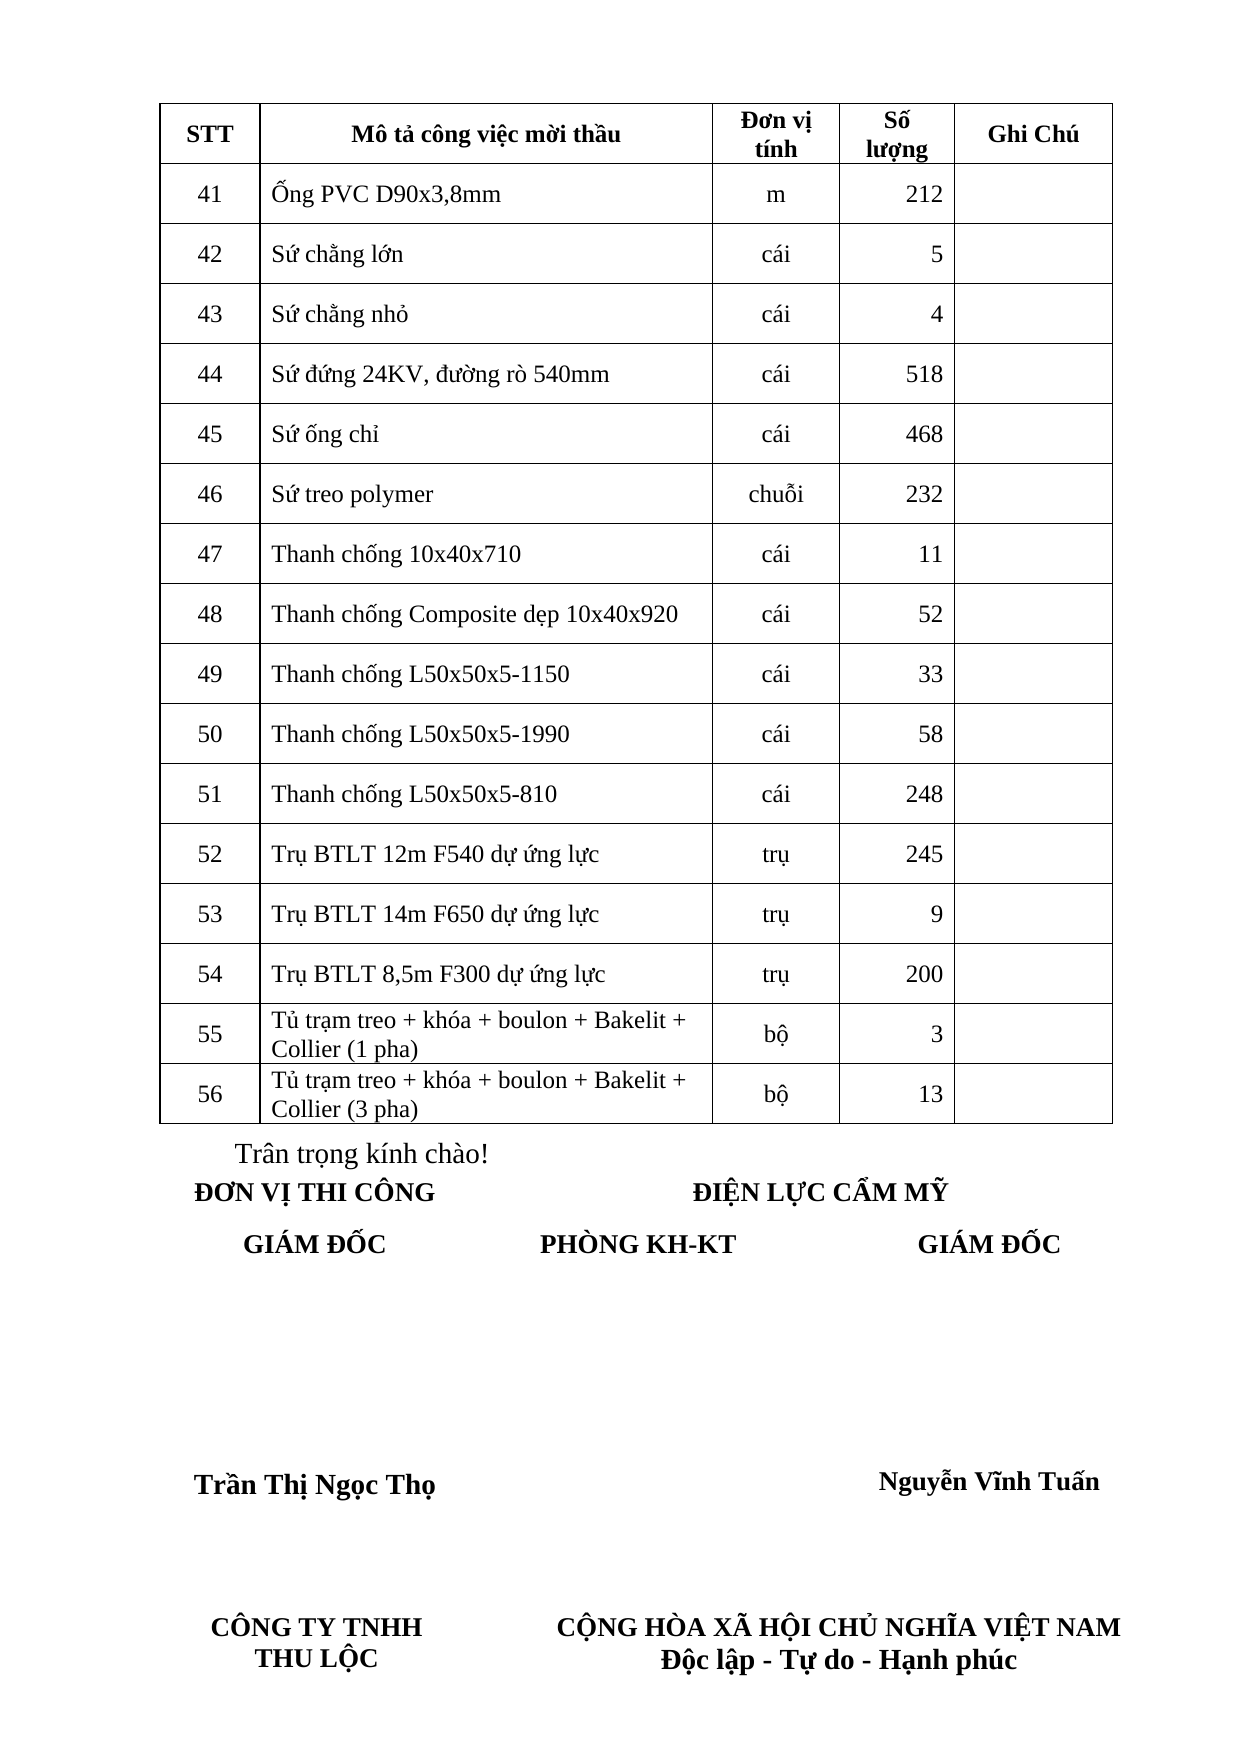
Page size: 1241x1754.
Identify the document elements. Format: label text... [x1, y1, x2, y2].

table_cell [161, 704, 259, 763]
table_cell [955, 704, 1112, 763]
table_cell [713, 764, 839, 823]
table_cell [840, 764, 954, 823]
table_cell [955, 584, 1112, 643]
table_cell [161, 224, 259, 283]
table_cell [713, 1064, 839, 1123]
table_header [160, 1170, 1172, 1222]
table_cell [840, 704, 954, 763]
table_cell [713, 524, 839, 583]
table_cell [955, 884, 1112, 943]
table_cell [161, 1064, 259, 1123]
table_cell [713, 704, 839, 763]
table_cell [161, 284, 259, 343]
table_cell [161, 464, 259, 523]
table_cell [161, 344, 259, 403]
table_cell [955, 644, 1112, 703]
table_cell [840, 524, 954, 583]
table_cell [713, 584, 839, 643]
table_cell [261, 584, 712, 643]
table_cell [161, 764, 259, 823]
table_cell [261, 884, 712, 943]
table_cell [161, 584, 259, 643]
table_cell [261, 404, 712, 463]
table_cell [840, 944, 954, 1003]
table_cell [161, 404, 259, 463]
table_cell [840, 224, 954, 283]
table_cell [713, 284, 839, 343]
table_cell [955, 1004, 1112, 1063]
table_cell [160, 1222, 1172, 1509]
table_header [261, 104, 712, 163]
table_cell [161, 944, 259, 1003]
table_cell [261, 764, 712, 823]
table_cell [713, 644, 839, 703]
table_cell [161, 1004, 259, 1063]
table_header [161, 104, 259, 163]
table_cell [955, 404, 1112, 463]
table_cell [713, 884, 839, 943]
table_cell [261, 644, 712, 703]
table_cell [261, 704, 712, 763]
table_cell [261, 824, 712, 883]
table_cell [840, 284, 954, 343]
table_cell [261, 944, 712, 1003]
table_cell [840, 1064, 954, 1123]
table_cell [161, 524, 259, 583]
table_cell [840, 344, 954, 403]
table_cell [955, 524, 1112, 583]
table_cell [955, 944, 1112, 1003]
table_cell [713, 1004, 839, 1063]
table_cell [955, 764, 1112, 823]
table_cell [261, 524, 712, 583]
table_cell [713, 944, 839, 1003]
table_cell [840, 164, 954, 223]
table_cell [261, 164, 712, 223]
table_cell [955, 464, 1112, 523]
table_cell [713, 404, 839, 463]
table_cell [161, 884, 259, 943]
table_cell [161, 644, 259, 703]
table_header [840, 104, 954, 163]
text Trân trọng kính chào! [159, 1137, 1109, 1170]
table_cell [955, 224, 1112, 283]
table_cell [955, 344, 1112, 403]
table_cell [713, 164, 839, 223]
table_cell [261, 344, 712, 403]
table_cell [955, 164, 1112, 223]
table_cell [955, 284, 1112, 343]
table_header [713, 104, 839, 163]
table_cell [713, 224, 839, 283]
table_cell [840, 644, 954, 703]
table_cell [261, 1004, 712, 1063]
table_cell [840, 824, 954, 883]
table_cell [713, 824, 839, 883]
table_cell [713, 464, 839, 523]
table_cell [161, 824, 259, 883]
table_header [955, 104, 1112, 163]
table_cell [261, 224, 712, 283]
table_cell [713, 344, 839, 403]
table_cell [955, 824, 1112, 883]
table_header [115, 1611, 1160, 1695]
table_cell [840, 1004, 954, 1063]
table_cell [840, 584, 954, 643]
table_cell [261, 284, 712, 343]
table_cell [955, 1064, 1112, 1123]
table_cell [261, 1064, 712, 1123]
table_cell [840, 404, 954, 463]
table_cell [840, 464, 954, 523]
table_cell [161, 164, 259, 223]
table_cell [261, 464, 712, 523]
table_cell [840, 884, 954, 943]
